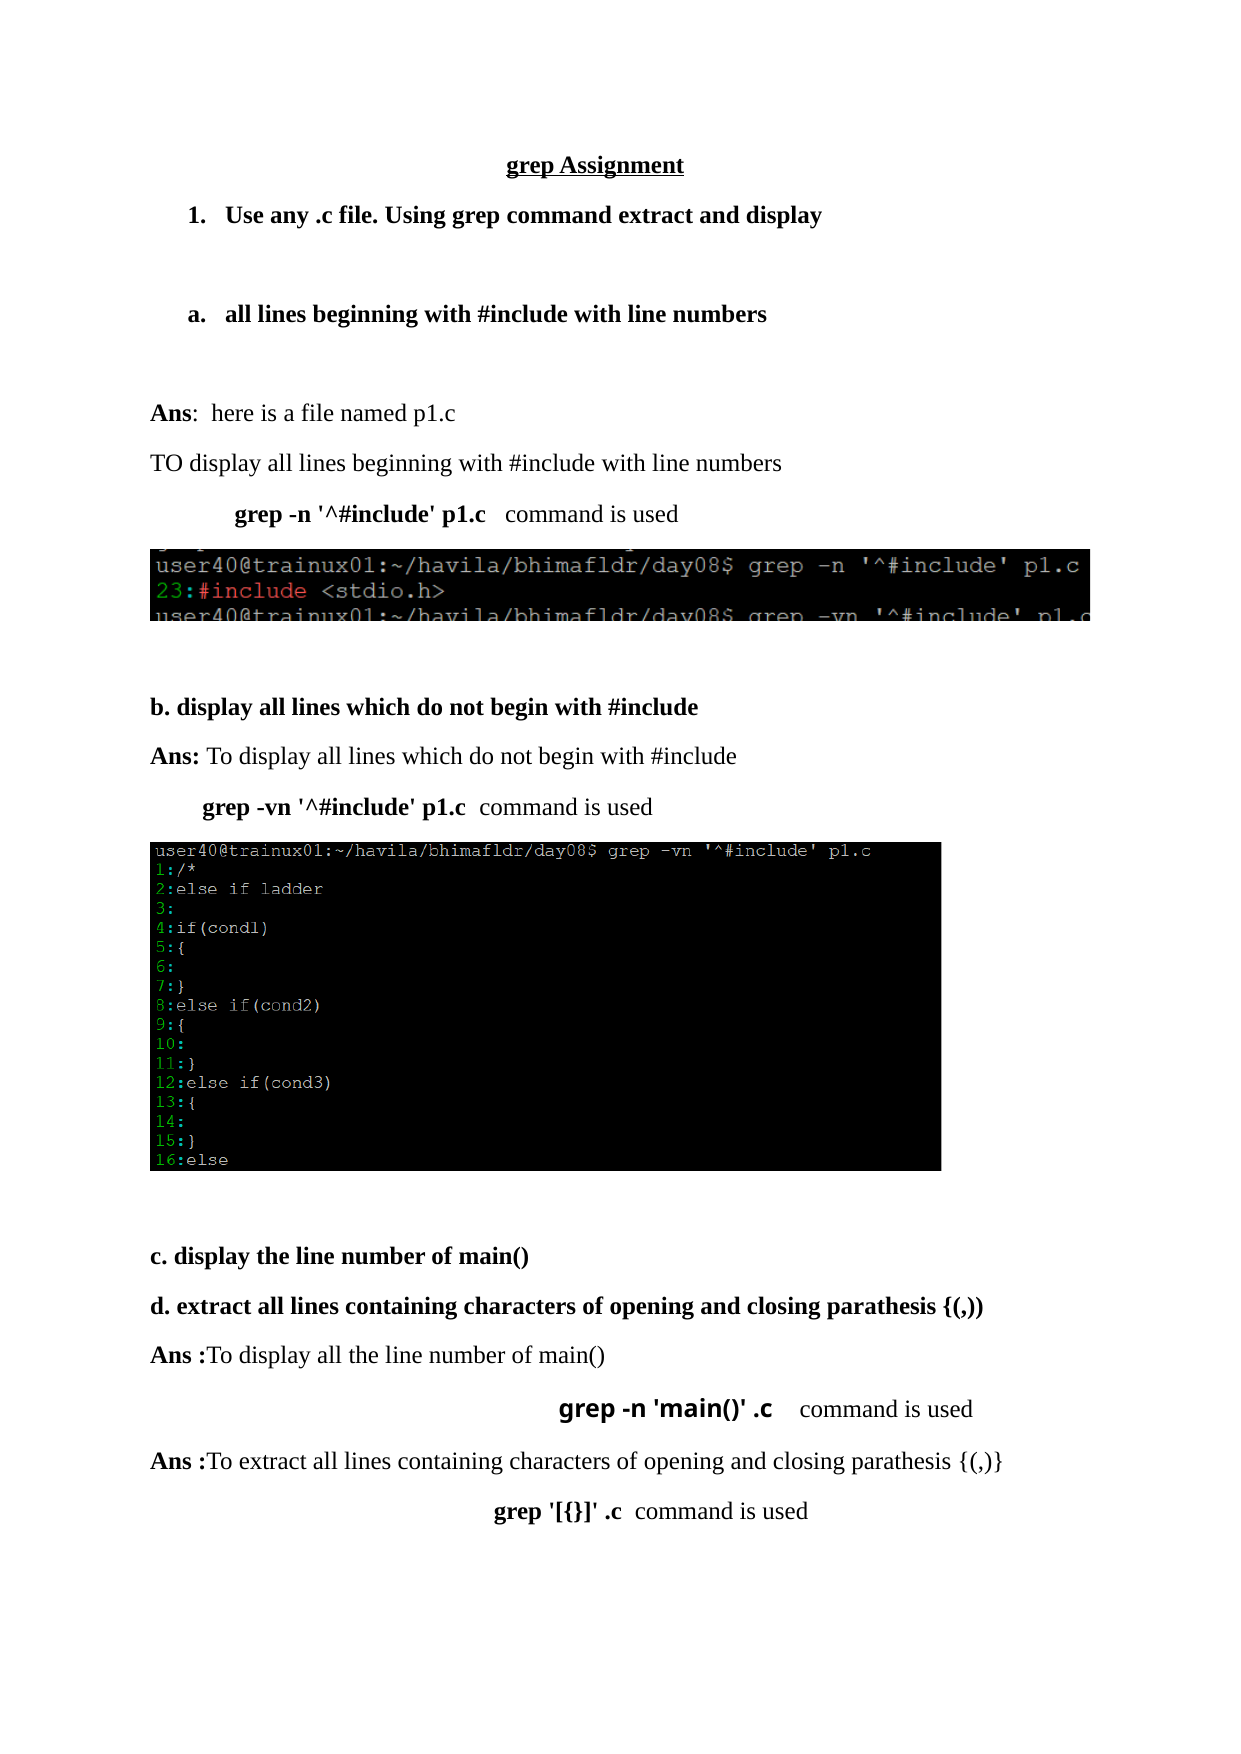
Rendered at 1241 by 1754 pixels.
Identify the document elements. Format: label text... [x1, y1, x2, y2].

text d. extract all lines containing characters of opening and closing parathesis {(,)) [150, 1291, 1090, 1320]
text Ans :To extract all lines containing characters of opening and closing parathesis {(,)} [150, 1446, 1090, 1475]
text Ans: here is a file named p1.c [150, 398, 1090, 427]
text grep -vn '^#include' p1.c command is used [150, 792, 1090, 821]
text Ans :To display all the line number of main() [150, 1341, 1090, 1369]
text grep '[{}]' .c command is used [150, 1496, 1090, 1524]
text TO display all lines beginning with #include with line numbers [150, 448, 1090, 477]
picture [150, 549, 1091, 621]
list Use any .c file. Using grep command extract and display [187, 200, 1090, 228]
text grep -n 'main()' .c command is used [150, 1390, 1090, 1424]
text grep Assignment [150, 150, 1090, 179]
text b. display all lines which do not begin with #include [150, 692, 1090, 721]
picture [150, 842, 942, 1171]
list all lines beginning with #include with line numbers [187, 299, 1090, 328]
text grep -n '^#include' p1.c command is used [150, 499, 1090, 527]
text Ans: To display all lines which do not begin with #include [150, 741, 1090, 770]
text c. display the line number of main() [150, 1241, 1090, 1270]
